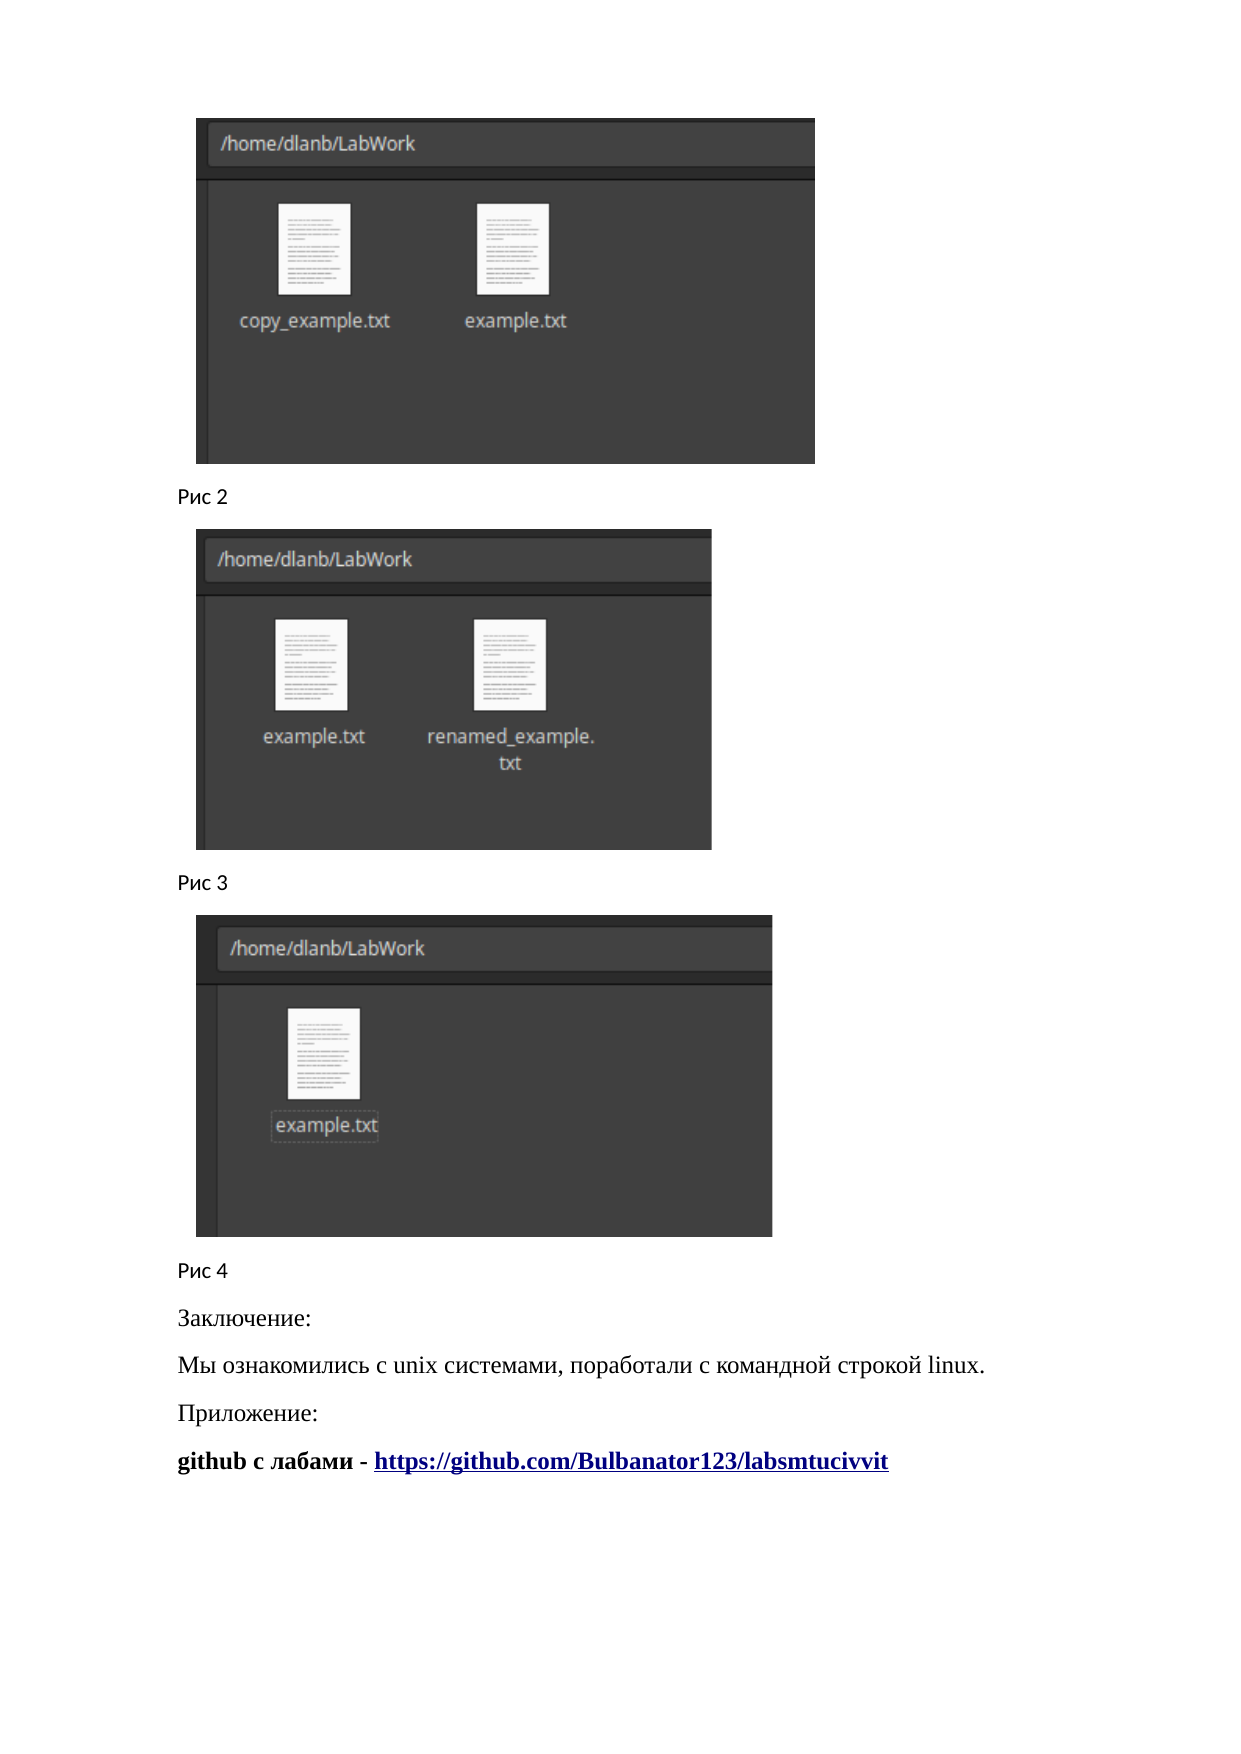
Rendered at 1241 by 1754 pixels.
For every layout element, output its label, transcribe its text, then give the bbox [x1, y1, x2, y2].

text Рис 4 [177, 1256, 1152, 1284]
text Рис 2 [177, 482, 1152, 510]
text Мы ознакомились с unix системами, поработали с командной строкой linux. [177, 1351, 1152, 1379]
text Рис 3 [177, 868, 1152, 896]
text github с лабами - https://github.com/Bulbanator123/labsmtucivvit [177, 1446, 1152, 1475]
text Приложение: [177, 1398, 1152, 1427]
text Заключениe: [177, 1303, 1152, 1332]
